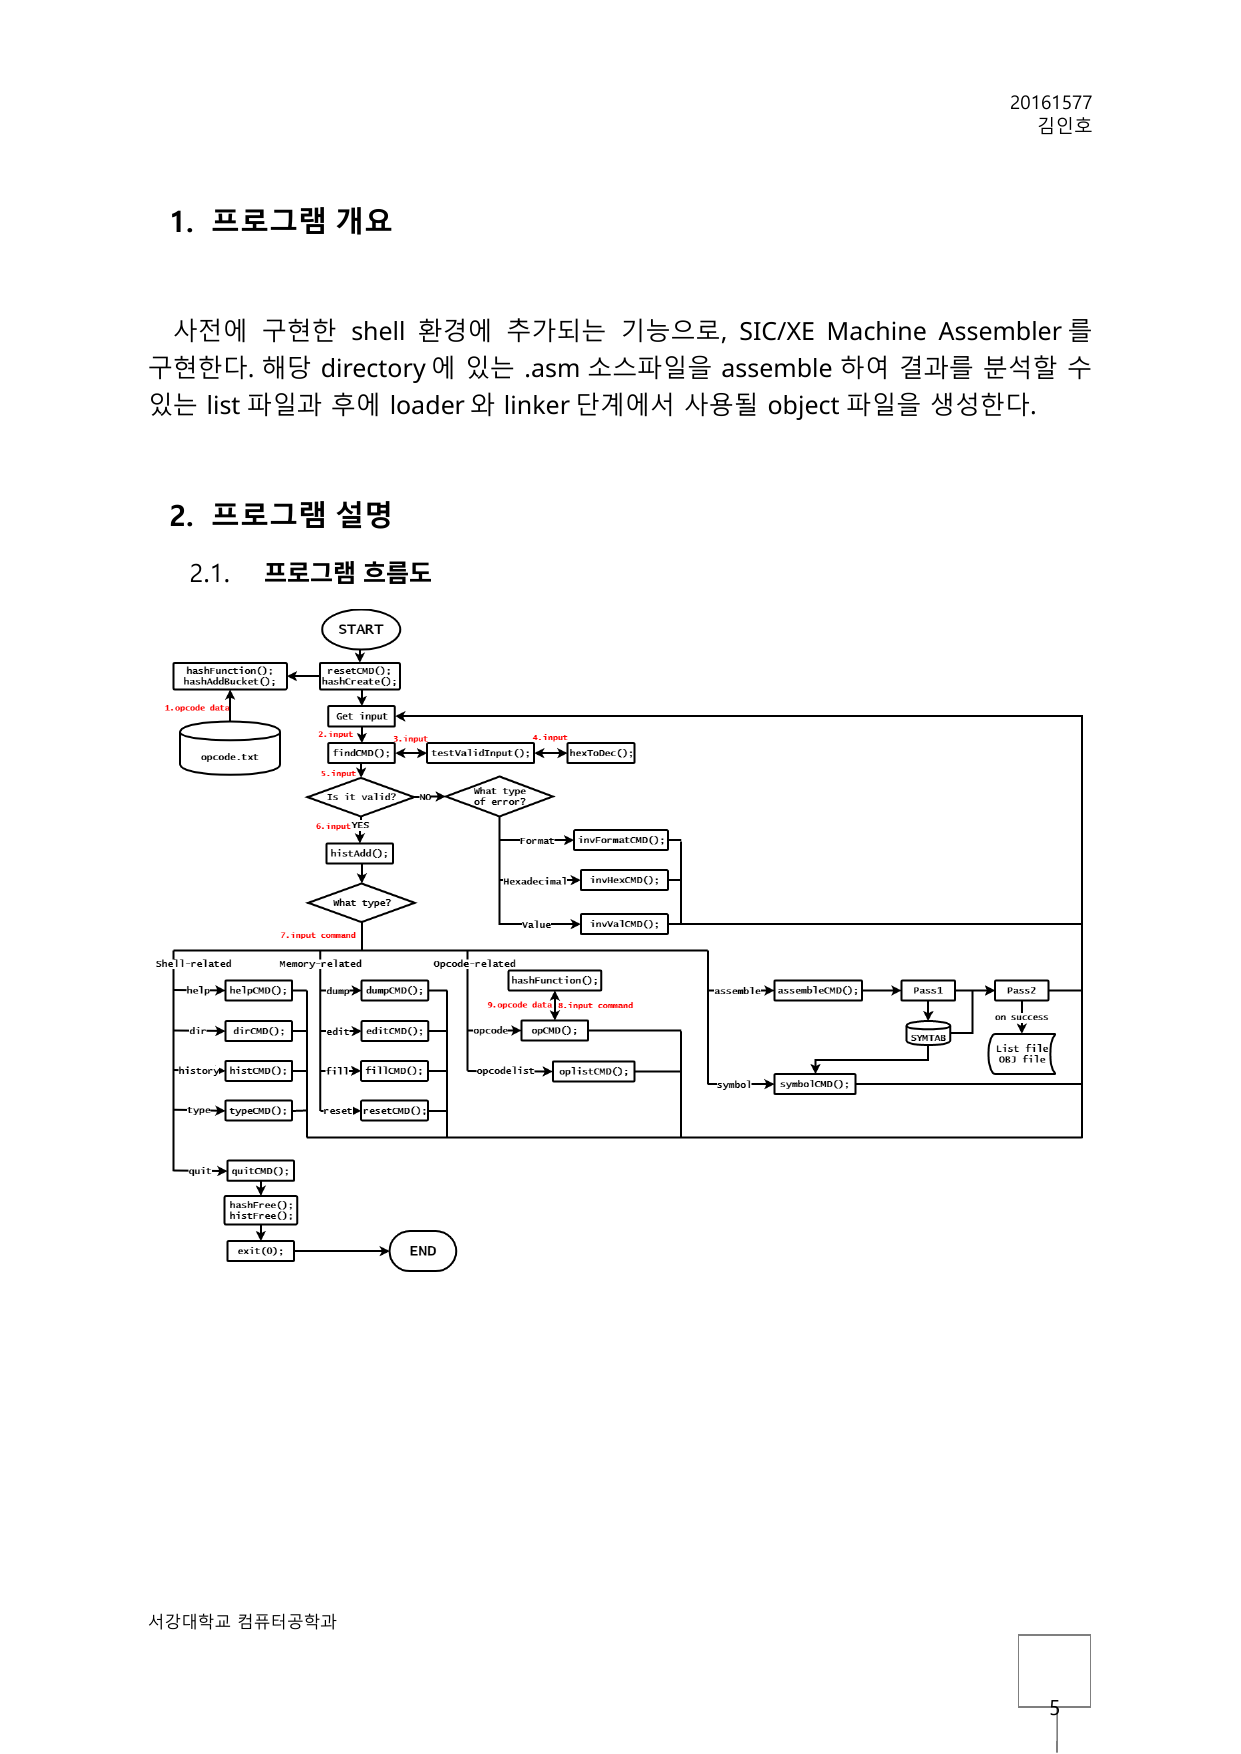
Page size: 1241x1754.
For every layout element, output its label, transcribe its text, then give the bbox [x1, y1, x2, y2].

subtitle 프로그램 설명 [169, 495, 1072, 533]
subtitle 프로그램 개요 [169, 201, 1072, 240]
subtitle 프로그램 흐름도 [189, 553, 1092, 589]
picture [152, 609, 1088, 1272]
text 사전에 구현한 shell 환경에 추가되는 기능으로, SIC/XE Machine Assembler를 구현한다. 해당 directory에 있는 .asm 소스파일을 assemble 하여 결과를 분석할 수 있는 list 파일과 후에 loader와 linker단계에서 사용될 object 파일을 생성한다. [148, 313, 1092, 422]
